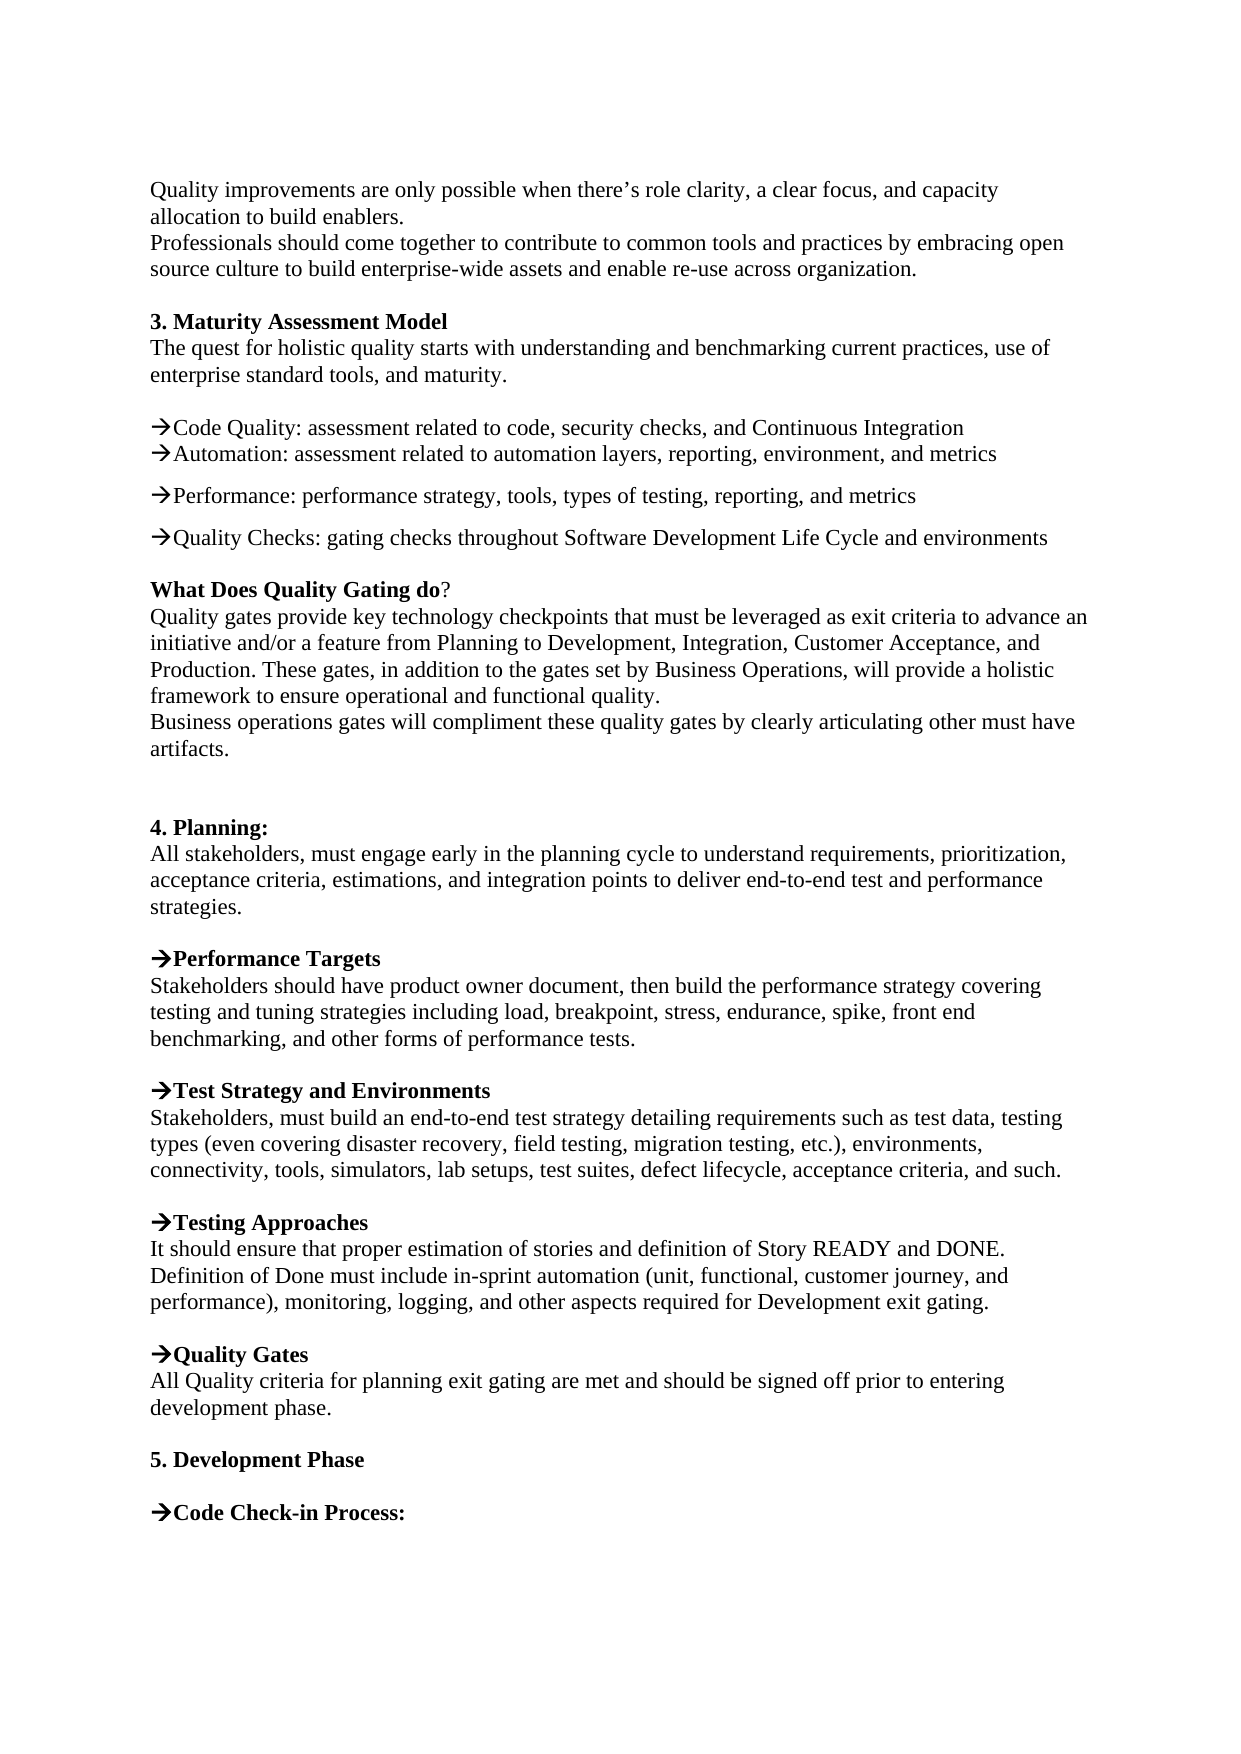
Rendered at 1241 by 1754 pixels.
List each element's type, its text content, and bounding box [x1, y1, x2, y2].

text Test Strategy and Environments [150, 1077, 1090, 1104]
text Professionals should come together to contribute to common tools and practices by embracing open source culture to build enterprise-wide assets and enable re-use across organization. [150, 229, 1090, 282]
text Performance: performance strategy, tools, types of testing, reporting, and metrics [150, 482, 1090, 508]
text Code Quality: assessment related to code, security checks, and Continuous Integration [150, 413, 1090, 440]
text Business operations gates will compliment these quality gates by clearly articulating other must have artifacts. [150, 708, 1090, 761]
text Testing Approaches [150, 1209, 1090, 1235]
text Quality Gates [150, 1341, 1090, 1367]
text Performance Targets [150, 946, 1090, 972]
text The quest for holistic quality starts with understanding and benchmarking current practices, use of enterprise standard tools, and maturity. [150, 334, 1090, 387]
text Quality gates provide key technology checkpoints that must be leveraged as exit criteria to advance an initiative and/or a feature from Planning to Development, Integration, Customer Acceptance, and Production. These gates, in addition to the gates set by Business Operations, will provide a holistic framework to ensure operational and functional quality. [150, 603, 1090, 708]
text Code Check-in Process: [150, 1499, 1090, 1525]
text 5. Development Phase [150, 1446, 1090, 1473]
text Stakeholders, must build an end-to-end test strategy detailing requirements such as test data, testing types (even covering disaster recovery, field testing, migration testing, etc.), environments, connectivity, tools, simulators, lab setups, test suites, defect lifecycle, acceptance criteria, and such. [150, 1104, 1090, 1183]
text What Does Quality Gating do? [150, 577, 1090, 603]
text It should ensure that proper estimation of stories and definition of Story READY and DONE. Definition of Done must include in-sprint automation (unit, functional, customer journey, and performance), monitoring, logging, and other aspects required for Development exit gating. [150, 1235, 1090, 1314]
text 4. Planning: [150, 814, 1090, 840]
text All stakeholders, must engage early in the planning cycle to understand requirements, prioritization, acceptance criteria, estimations, and integration points to deliver end-to-end test and performance strategies. [150, 840, 1090, 919]
text All Quality criteria for planning exit gating are met and should be signed off prior to entering development phase. [150, 1367, 1090, 1420]
text 3. Maturity Assessment Model [150, 308, 1090, 334]
text Quality Checks: gating checks throughout Software Development Life Cycle and environments [150, 524, 1090, 550]
text Automation: assessment related to automation layers, reporting, environment, and metrics [150, 440, 1090, 466]
text Quality improvements are only possible when there’s role clarity, a clear focus, and capacity allocation to build enablers. [150, 176, 1090, 229]
text Stakeholders should have product owner document, then build the performance strategy covering testing and tuning strategies including load, breakpoint, stress, endurance, spike, front end benchmarking, and other forms of performance tests. [150, 972, 1090, 1051]
